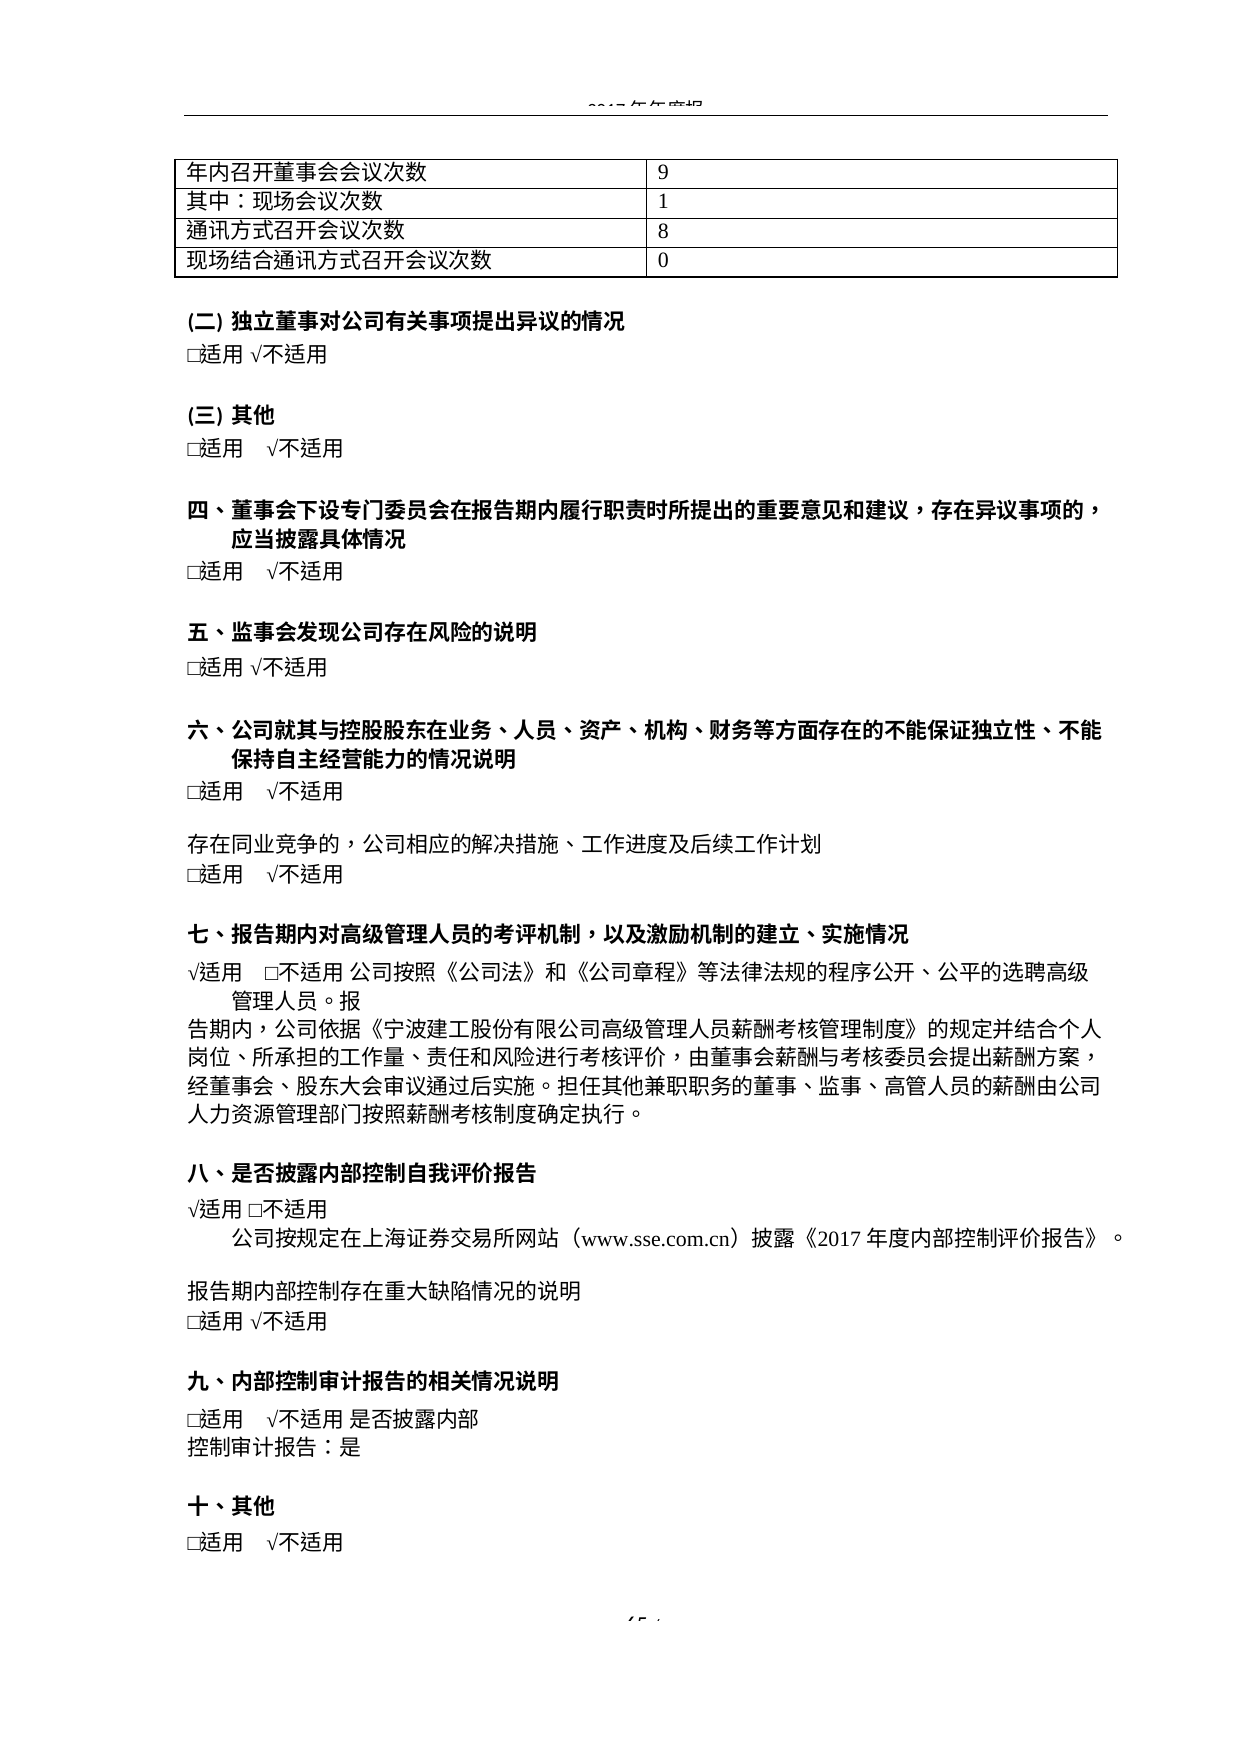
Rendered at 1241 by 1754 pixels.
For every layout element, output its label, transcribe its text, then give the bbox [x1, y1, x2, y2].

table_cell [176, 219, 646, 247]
subtitle 七、报告期内对高级管理人员的考评机制，以及激励机制的建立、实施情况 [187, 919, 1108, 949]
text □适用 √不适用 [187, 433, 875, 462]
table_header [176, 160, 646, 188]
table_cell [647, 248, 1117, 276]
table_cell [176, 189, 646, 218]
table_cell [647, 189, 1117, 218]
subtitle (三) 其他 [187, 399, 875, 429]
subtitle 四、董事会下设专门委员会在报告期内履行职责时所提出的重要意见和建议，存在异议事项的， 应当披露具体情况 [187, 496, 1132, 553]
text □适用 √不适用 [187, 652, 875, 682]
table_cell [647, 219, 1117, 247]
text 告期内，公司依据《宁波建工股份有限公司高级管理人员薪酬考核管理制度》的规定并结合个人 岗位、所承担的工作量、责任和风险进行考核评价，由董事会薪酬与考核委员会提出薪酬方案， [187, 1015, 1108, 1072]
text □适用 √不适用 是否披露内部控制审计报告：是 [187, 1404, 494, 1461]
text 经董事会、股东大会审议通过后实施。担任其他兼职职务的董事、监事、高管人员的薪酬由公司 人力资源管理部门按照薪酬考核制度确定执行。 [187, 1072, 1108, 1128]
text √适用 □不适用 [187, 1194, 875, 1223]
text √适用 □不适用 公司按照《公司法》和《公司章程》等法律法规的程序公开、公平的选聘高级管理人员。报 [187, 958, 1108, 1015]
text 报告期内部控制存在重大缺陷情况的说明 [187, 1277, 875, 1305]
text □适用 √不适用 [187, 776, 875, 806]
text □适用 √不适用 [187, 859, 875, 889]
subtitle 八、是否披露内部控制自我评价报告 [187, 1158, 875, 1188]
text 存在同业竞争的，公司相应的解决措施、工作进度及后续工作计划 [187, 830, 875, 859]
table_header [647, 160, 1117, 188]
subtitle 十、其他 [187, 1491, 875, 1521]
subtitle 六、公司就其与控股股东在业务、人员、资产、机构、财务等方面存在的不能保证独立性、不能 保持自主经营能力的情况说明 [187, 716, 1108, 773]
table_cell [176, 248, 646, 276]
subtitle 九、内部控制审计报告的相关情况说明 [187, 1366, 875, 1396]
text □适用 √不适用 [187, 1527, 875, 1557]
text □适用 √不适用 [187, 339, 875, 369]
subtitle 五、监事会发现公司存在风险的说明 [187, 617, 875, 647]
text □适用 √不适用 [187, 556, 875, 586]
text 公司按规定在上海证券交易所网站（www.sse.com.cn）披露《2017 年度内部控制评价报告》。 [231, 1223, 1132, 1252]
text □适用 √不适用 [187, 1305, 875, 1335]
subtitle (二) 独立董事对公司有关事项提出异议的情况 [187, 306, 875, 336]
